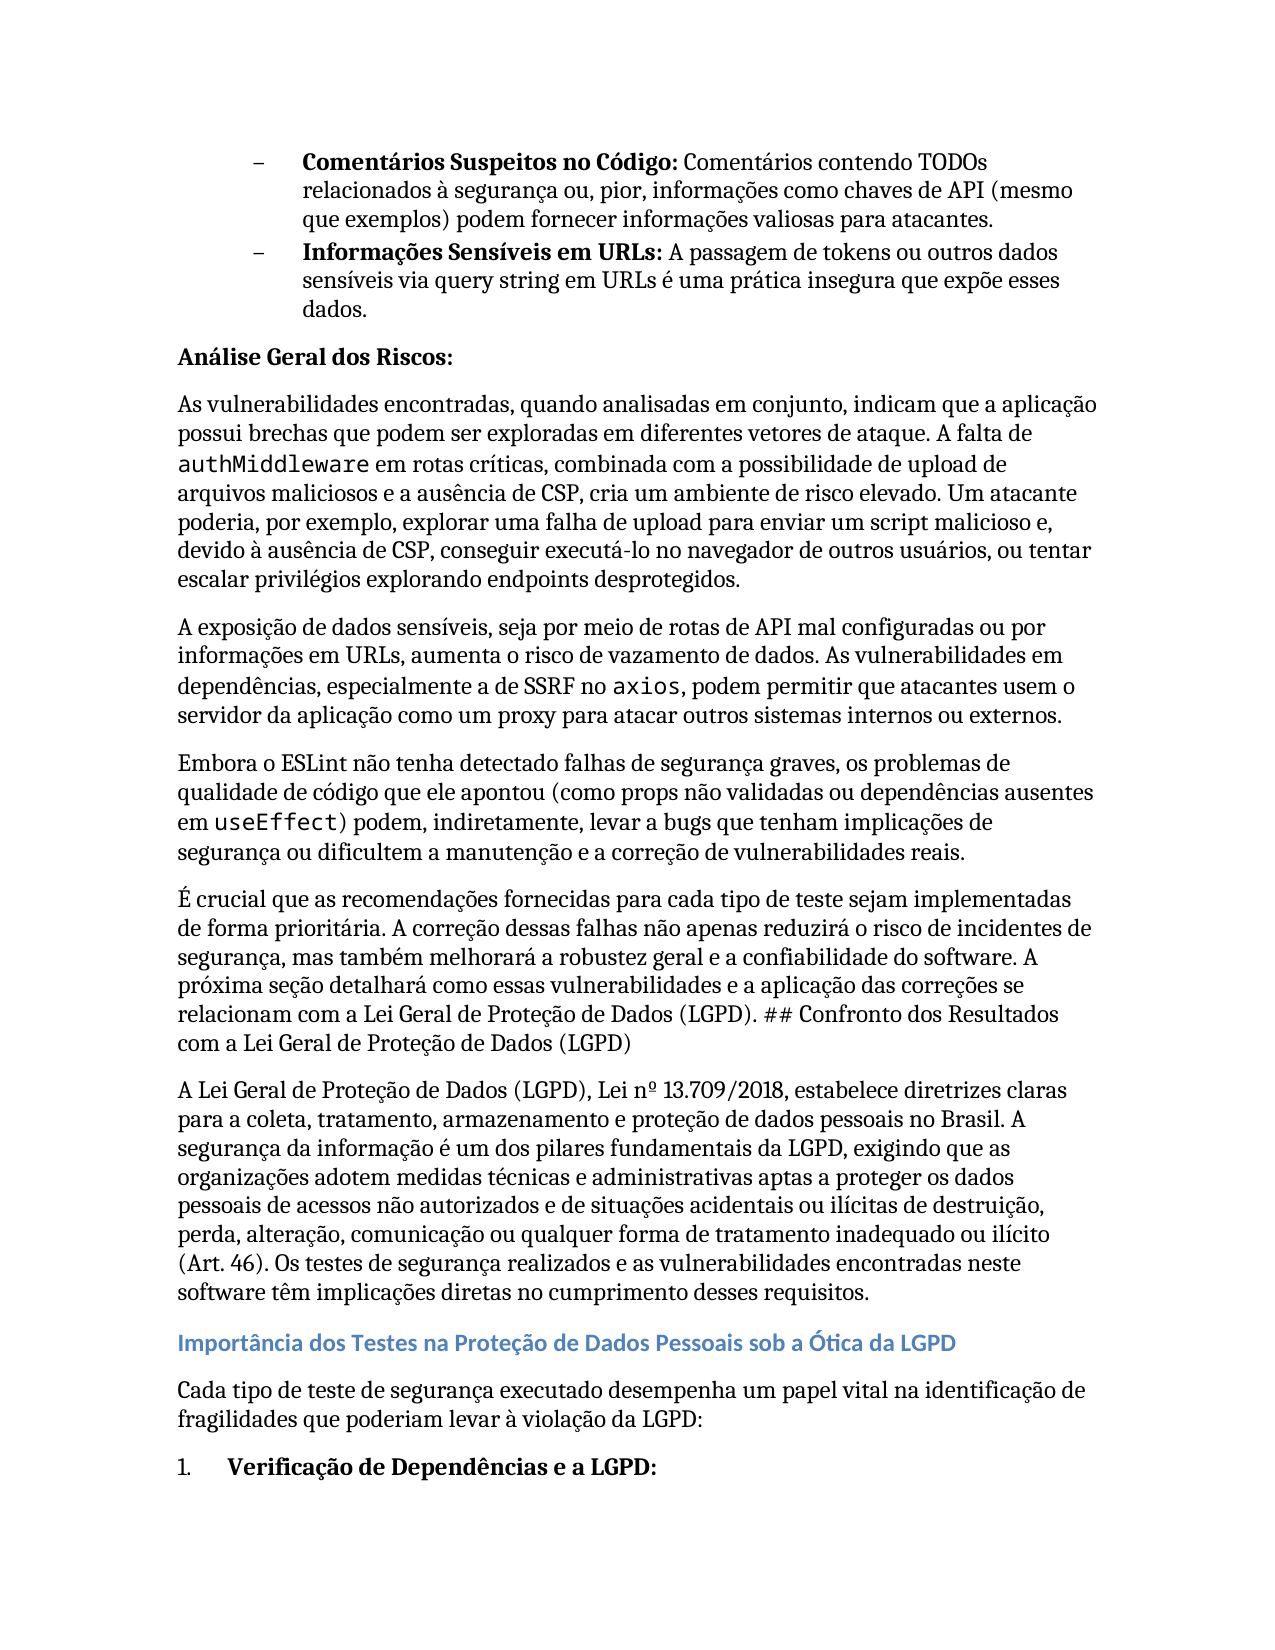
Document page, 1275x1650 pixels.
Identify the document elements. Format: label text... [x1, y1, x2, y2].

text A exposição de dados sensíveis, seja por meio de rotas de API mal configuradas ou por informações em URLs, aumenta o risco de vazamento de dados. As vulnerabilidades em dependências, especialmente a de SSRF no axios, podem permitir que atacantes usem o servidor da aplicação como um proxy para atacar outros sistemas internos ou externos. [177, 613, 1098, 730]
text É crucial que as recomendações fornecidas para cada tipo de teste sejam implementadas de forma prioritária. A correção dessas falhas não apenas reduzirá o risco de incidentes de segurança, mas também melhorará a robustez geral e a confiabilidade do software. A próxima seção detalhará como essas vulnerabilidades e a aplicação das correções se relacionam com a Lei Geral de Proteção de Dados (LGPD). ## Confronto dos Resultados com a Lei Geral de Proteção de Dados (LGPD) [177, 885, 1098, 1058]
text Cada tipo de teste de segurança executado desempenha um papel vital na identificação de fragilidades que poderiam levar à violação da LGPD: [177, 1376, 1098, 1434]
list Verificação de Dependências e a LGPD: [177, 1453, 1098, 1481]
subtitle Importância dos Testes na Proteção de Dados Pessoais sob a Ótica da LGPD [177, 1327, 1098, 1358]
text Embora o ESLint não tenha detectado falhas de segurança graves, os problemas de qualidade de código que ele apontou (como props não validadas ou dependências ausentes em useEffect) podem, indiretamente, levar a bugs que tenham implicações de segurança ou dificultem a manutenção e a correção de vulnerabilidades reais. [177, 749, 1098, 866]
text A Lei Geral de Proteção de Dados (LGPD), Lei nº 13.709/2018, estabelece diretrizes claras para a coleta, tratamento, armazenamento e proteção de dados pessoais no Brasil. A segurança da informação é um dos pilares fundamentais da LGPD, exigindo que as organizações adotem medidas técnicas e administrativas aptas a proteger os dados pessoais de acessos não autorizados e de situações acidentais ou ilícitas de destruição, perda, alteração, comunicação ou qualquer forma de tratamento inadequado ou ilícito (Art. 46). Os testes de segurança realizados e as vulnerabilidades encontradas neste software têm implicações diretas no cumprimento desses requisitos. [177, 1076, 1098, 1306]
list Comentários Suspeitos no Código: Comentários contendo TODOs relacionados à segurança ou, pior, informações como chaves de API (mesmo que exemplos) podem fornecer informações valiosas para atacantes. [252, 148, 1098, 234]
text As vulnerabilidades encontradas, quando analisadas em conjunto, indicam que a aplicação possui brechas que podem ser exploradas em diferentes vetores de ataque. A falta de authMiddleware em rotas críticas, combinada com a possibilidade de upload de arquivos maliciosos e a ausência de CSP, cria um ambiente de risco elevado. Um atacante poderia, por exemplo, explorar uma falha de upload para enviar um script malicioso e, devido à ausência de CSP, conseguir executá-lo no navegador de outros usuários, ou tentar escalar privilégios explorando endpoints desprotegidos. [177, 390, 1098, 594]
text Análise Geral dos Riscos: [177, 343, 1098, 371]
list Informações Sensíveis em URLs: A passagem de tokens ou outros dados sensíveis via query string em URLs é uma prática insegura que expõe esses dados. [252, 238, 1098, 324]
